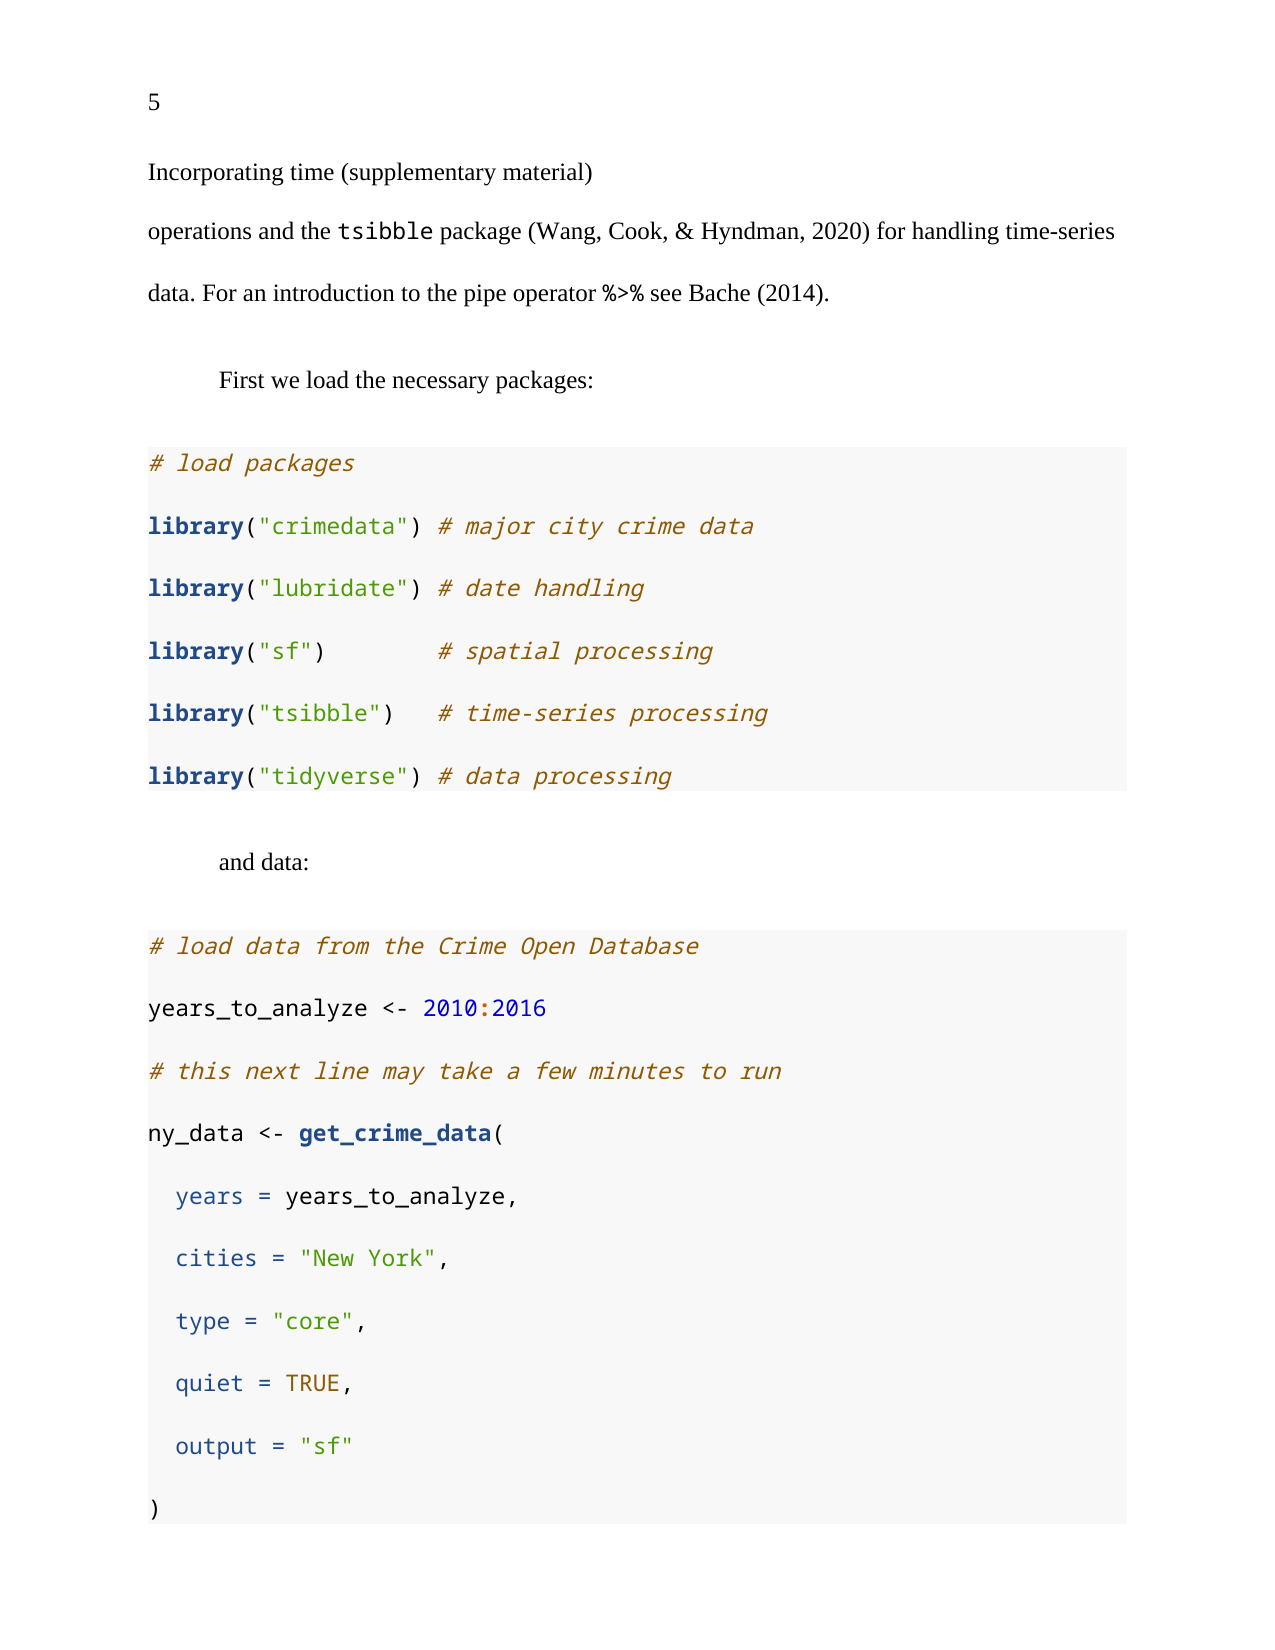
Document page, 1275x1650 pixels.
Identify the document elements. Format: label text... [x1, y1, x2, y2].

text # load data from the Crime Open Database years_to_analyze <- 2010:2016 # this next line may take a few minutes to run ny_data <- get_crime_data( years = years_to_analyze, cities = "New York", type = "core", quiet = TRUE, output = "sf" ) [148, 930, 1127, 1524]
text First we load the necessary packages: [148, 365, 1127, 394]
text # load packages library("crimedata") # major city crime data library("lubridate") # date handling library("sf") # spatial processing library("tsibble") # time-series processing library("tidyverse") # data processing [148, 447, 1127, 791]
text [148, 215, 1127, 309]
text and data: [148, 847, 1127, 876]
